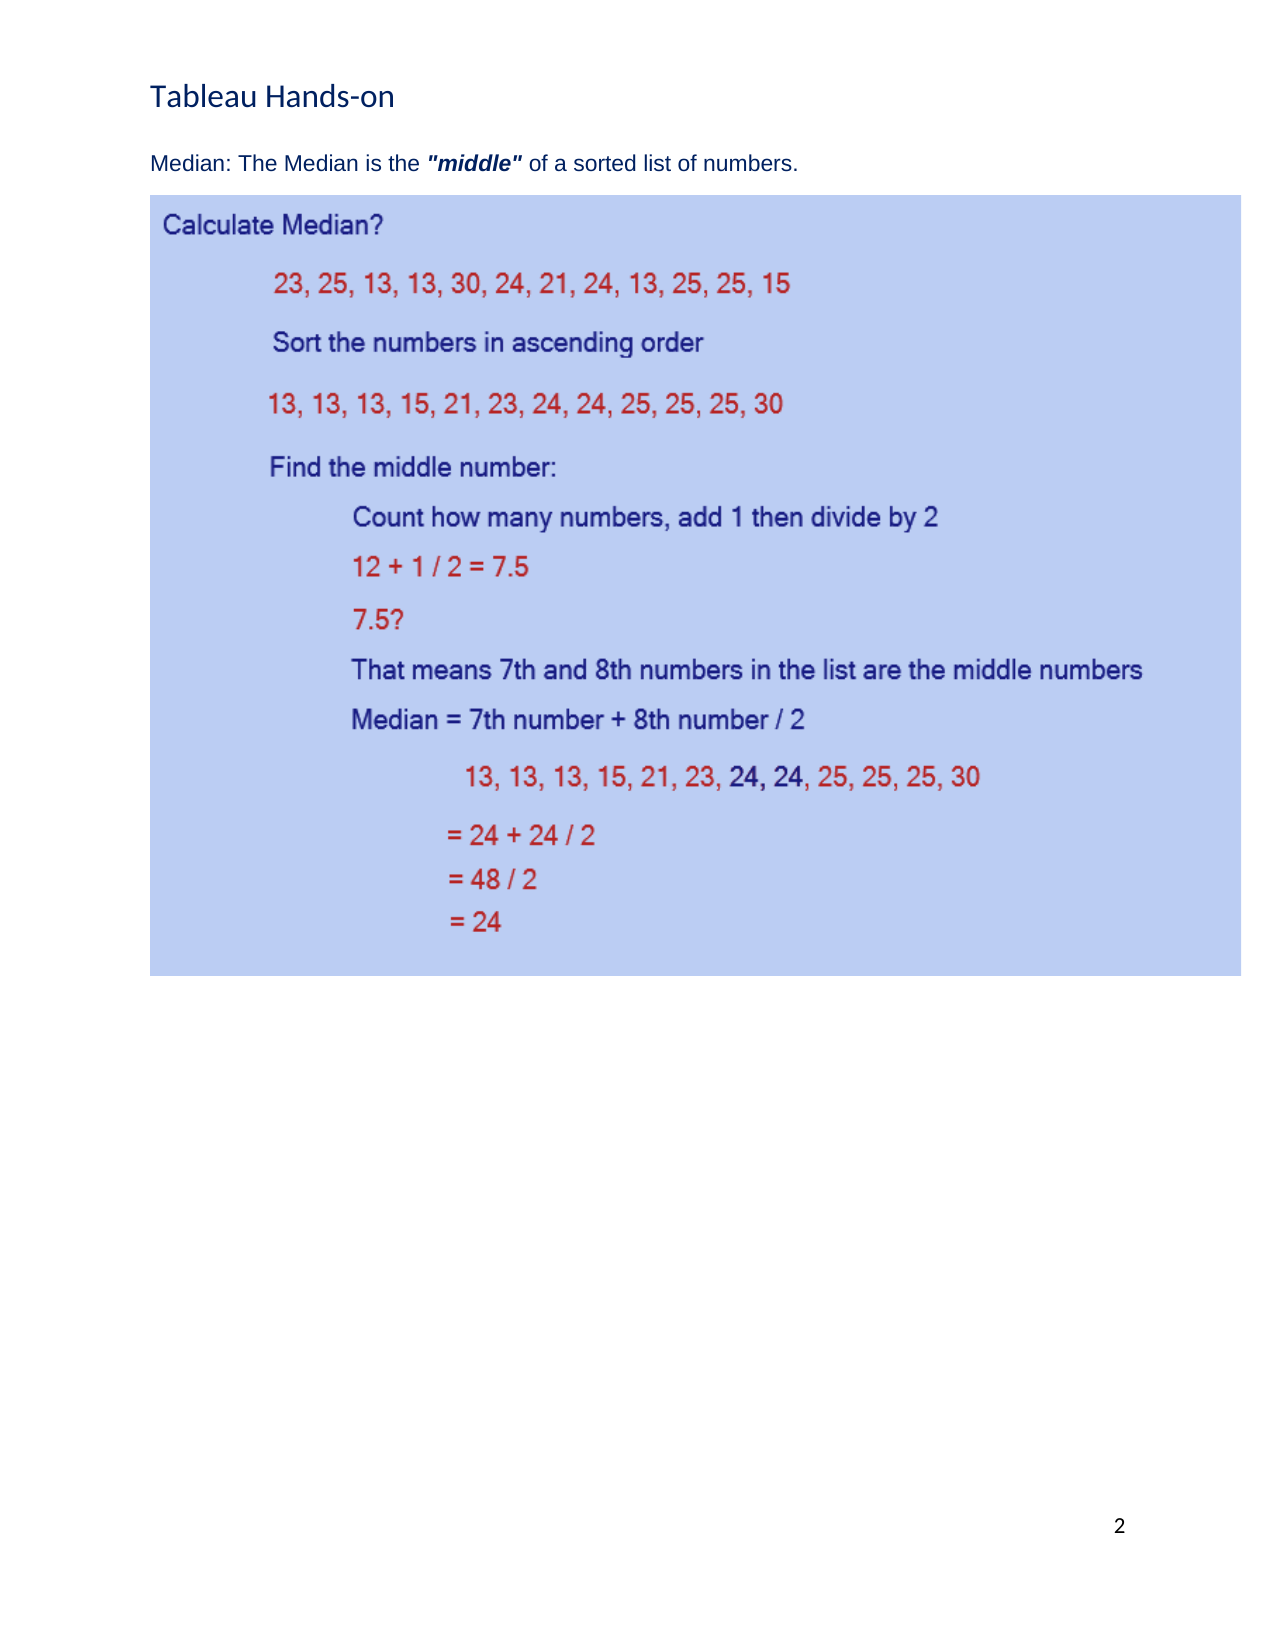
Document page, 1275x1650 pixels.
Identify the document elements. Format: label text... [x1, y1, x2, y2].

text Median: The Median is the "middle" of a sorted list of numbers. [150, 150, 1125, 176]
picture [150, 195, 1242, 976]
